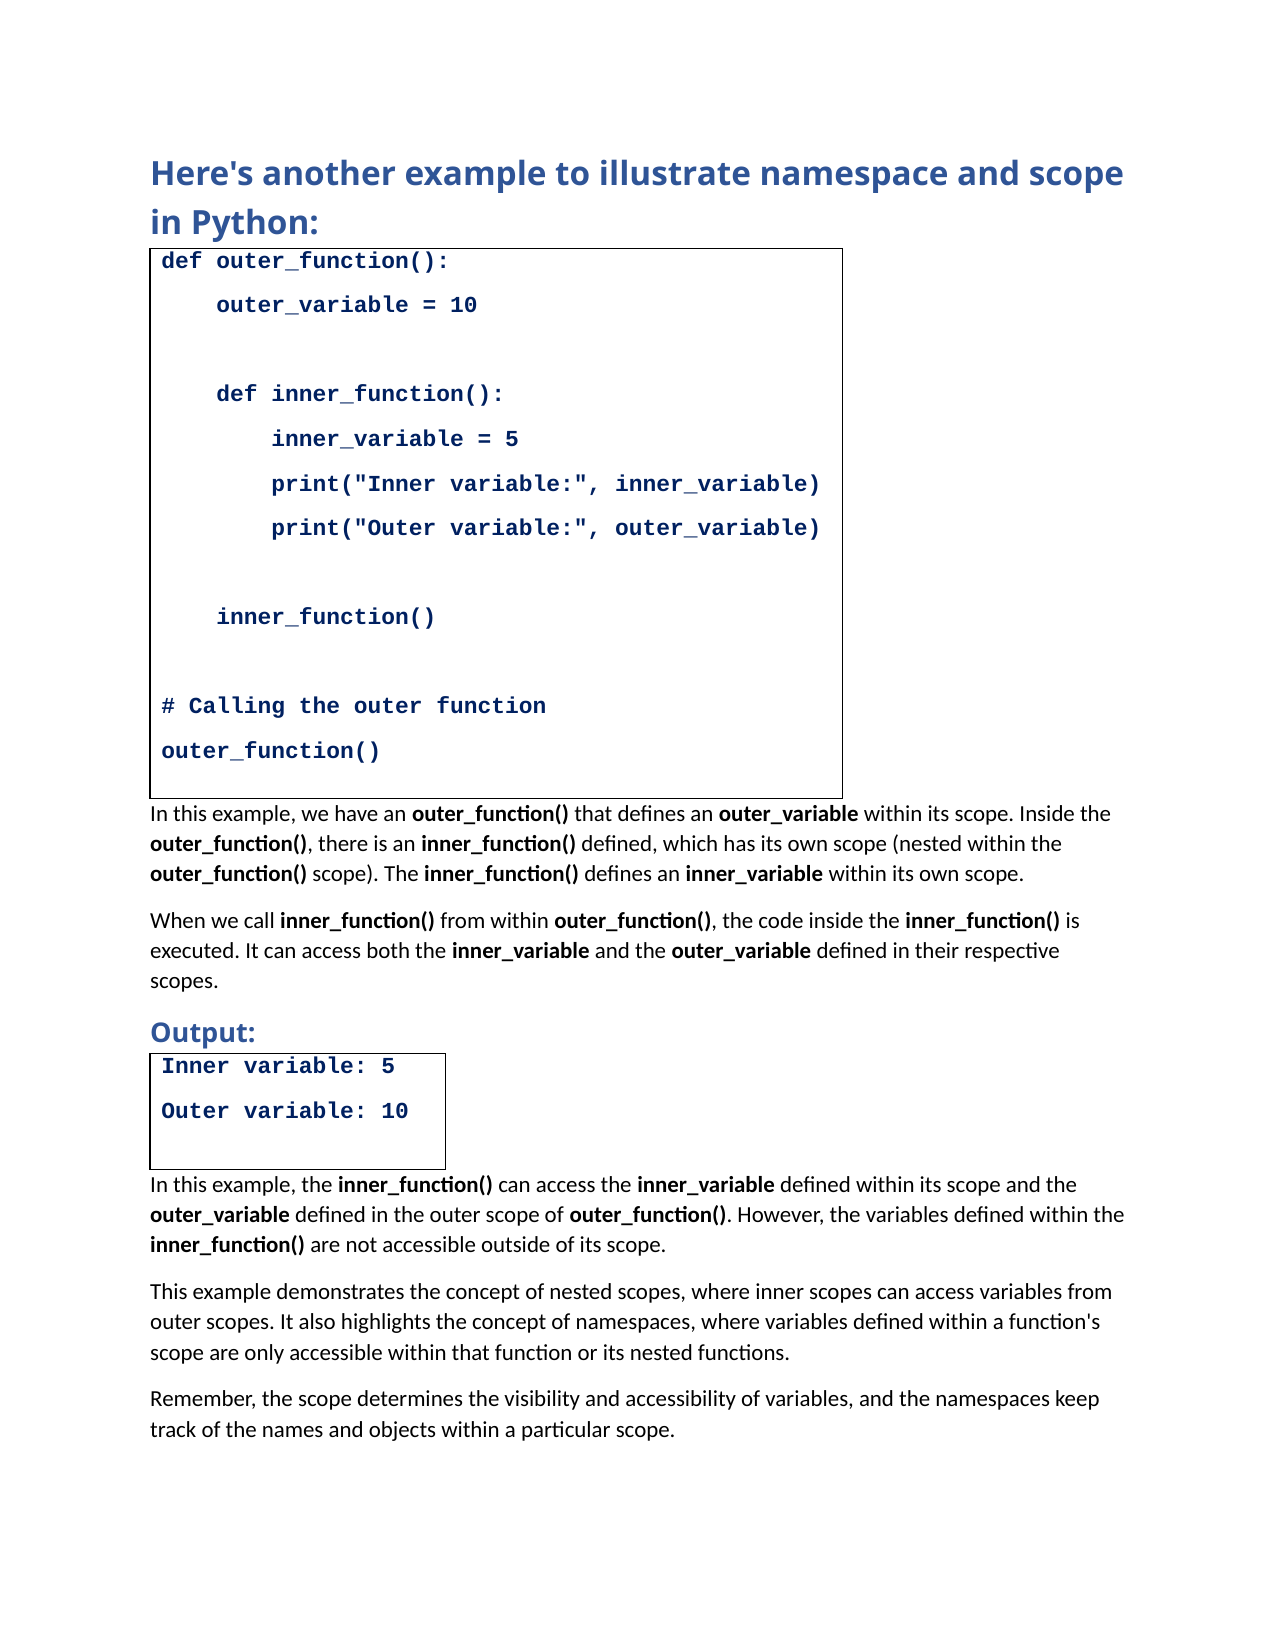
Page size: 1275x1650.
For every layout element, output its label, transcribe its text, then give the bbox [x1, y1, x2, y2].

text In this example, we have an outer_function() that defines an outer_variable within its scope. Inside the outer_function(), there is an inner_function() defined, which has its own scope (nested within the outer_function() scope). The inner_function() defines an inner_variable within its own scope. [150, 799, 1125, 887]
subtitle Output: [150, 1013, 1125, 1050]
text In this example, the inner_function() can access the inner_variable defined within its scope and the outer_variable defined in the outer scope of outer_function(). However, the variables defined within the inner_function() are not accessible outside of its scope. [150, 1170, 1125, 1258]
table_header def outer_function(): outer_variable = 10 def inner_function(): inner_variable = 5 print("Inner variable:", inner_variable) print("Outer variable:", outer_variable) inner_function() # Calling the outer function outer_function() [151, 249, 842, 798]
subtitle Here's another example to illustrate namespace and scope in Python: [150, 150, 1125, 244]
text This example demonstrates the concept of nested scopes, where inner scopes can access variables from outer scopes. It also highlights the concept of namespaces, where variables defined within a function's scope are only accessible within that function or its nested functions. [150, 1277, 1125, 1366]
text When we call inner_function() from within outer_function(), the code inside the inner_function() is executed. It can access both the inner_variable and the outer_variable defined in their respective scopes. [150, 906, 1125, 995]
text Remember, the scope determines the visibility and accessibility of variables, and the namespaces keep track of the names and objects within a particular scope. [150, 1384, 1125, 1443]
table_header Inner variable: 5 Outer variable: 10 [151, 1054, 445, 1169]
